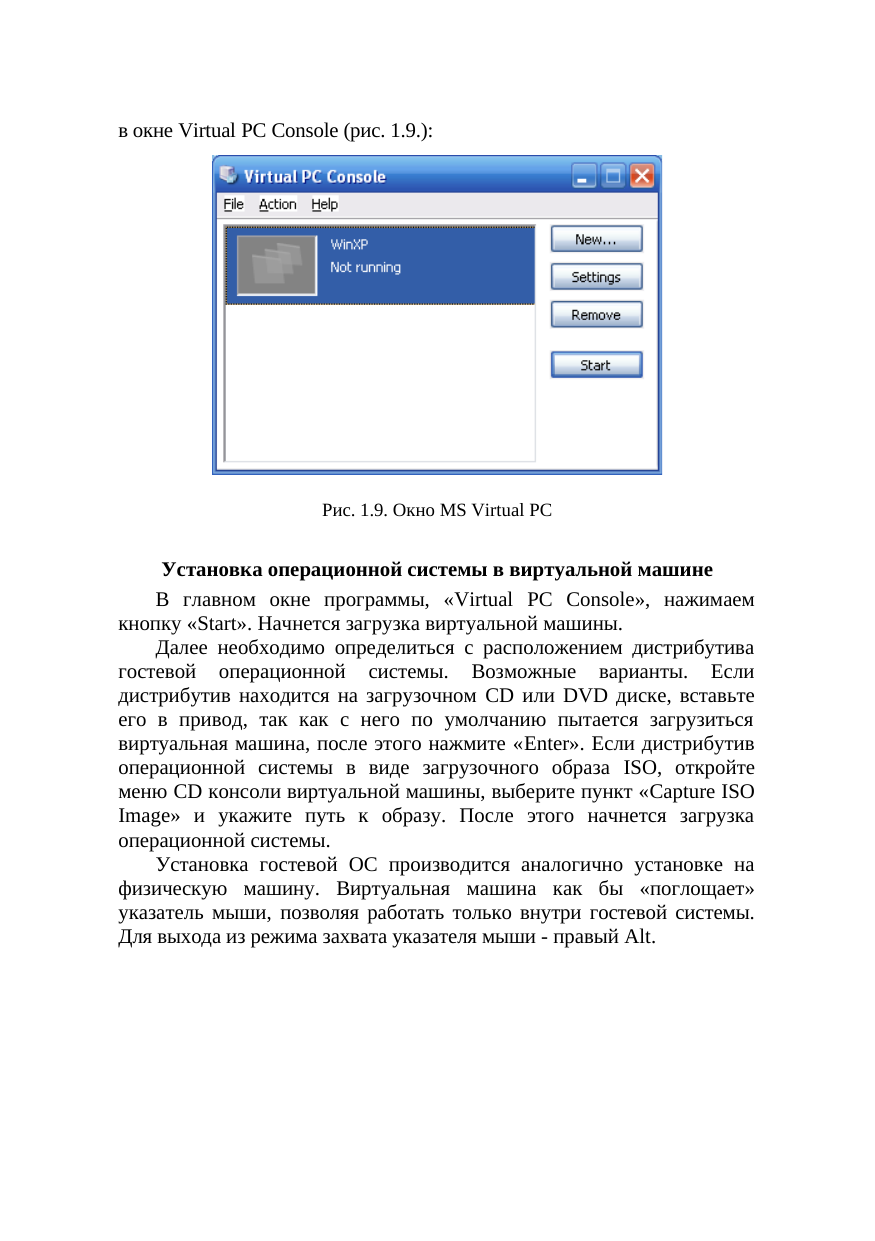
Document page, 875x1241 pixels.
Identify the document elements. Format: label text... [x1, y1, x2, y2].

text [118, 118, 756, 142]
text Далее необходимо определиться с расположением дистрибутива гостевой операционной системы. Возможные варианты. Если дистрибутив находится на загрузочном CD или DVD диске, вставьте его в привод, так как с него по умолчанию пытается загрузиться виртуальная машина, после этого нажмите «Enter». Если дистрибутив операционной системы в виде загрузочного образа ISO, откройте меню CD консоли виртуальной машины, выберите пункт «Capture ISO Image» и укажите путь к образу. После этого начнется загрузка операционной системы. [118, 635, 755, 852]
text Рис. 1.9. Окно MS Virtual PC [118, 498, 756, 520]
subtitle Установка операционной системы в виртуальной машине [118, 557, 756, 581]
text В главном окне программы, «Virtual PC Console», нажимаем кнопку «Start». Начнется загрузка виртуальной машины. [118, 587, 755, 635]
picture [212, 155, 663, 475]
text Установка гостевой ОС производится аналогично установке на физическую машину. Виртуальная машина как бы «поглощает» указатель мыши, позволяя работать только внутри гостевой системы. Для выхода из режима захвата указателя мыши - правый Alt. [118, 852, 755, 948]
